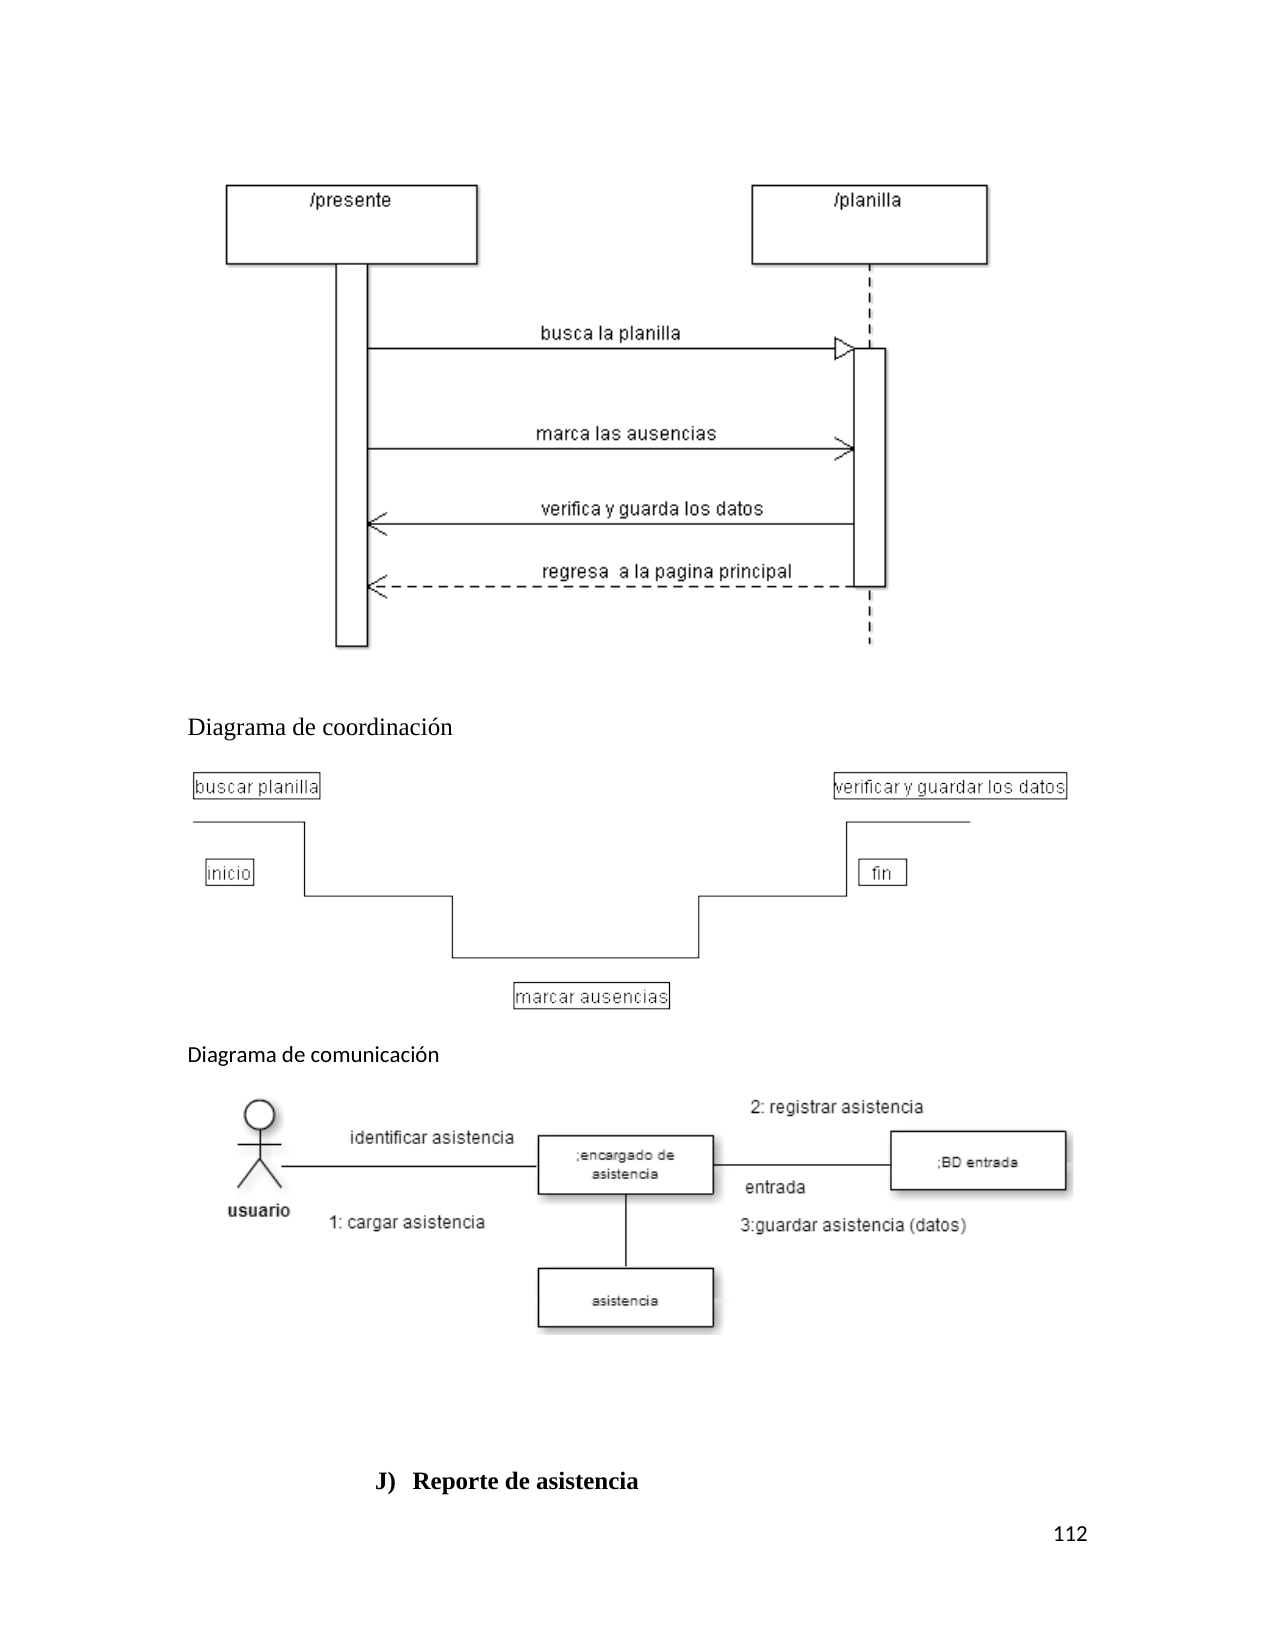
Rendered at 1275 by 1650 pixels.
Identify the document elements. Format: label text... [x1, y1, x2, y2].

picture [187, 766, 1074, 1016]
list Reporte de asistencia [375, 1466, 1087, 1495]
picture [187, 1093, 1074, 1335]
picture [187, 150, 1024, 688]
text Diagrama de comunicación [187, 1040, 1087, 1068]
text Diagrama de coordinación [187, 712, 1087, 741]
